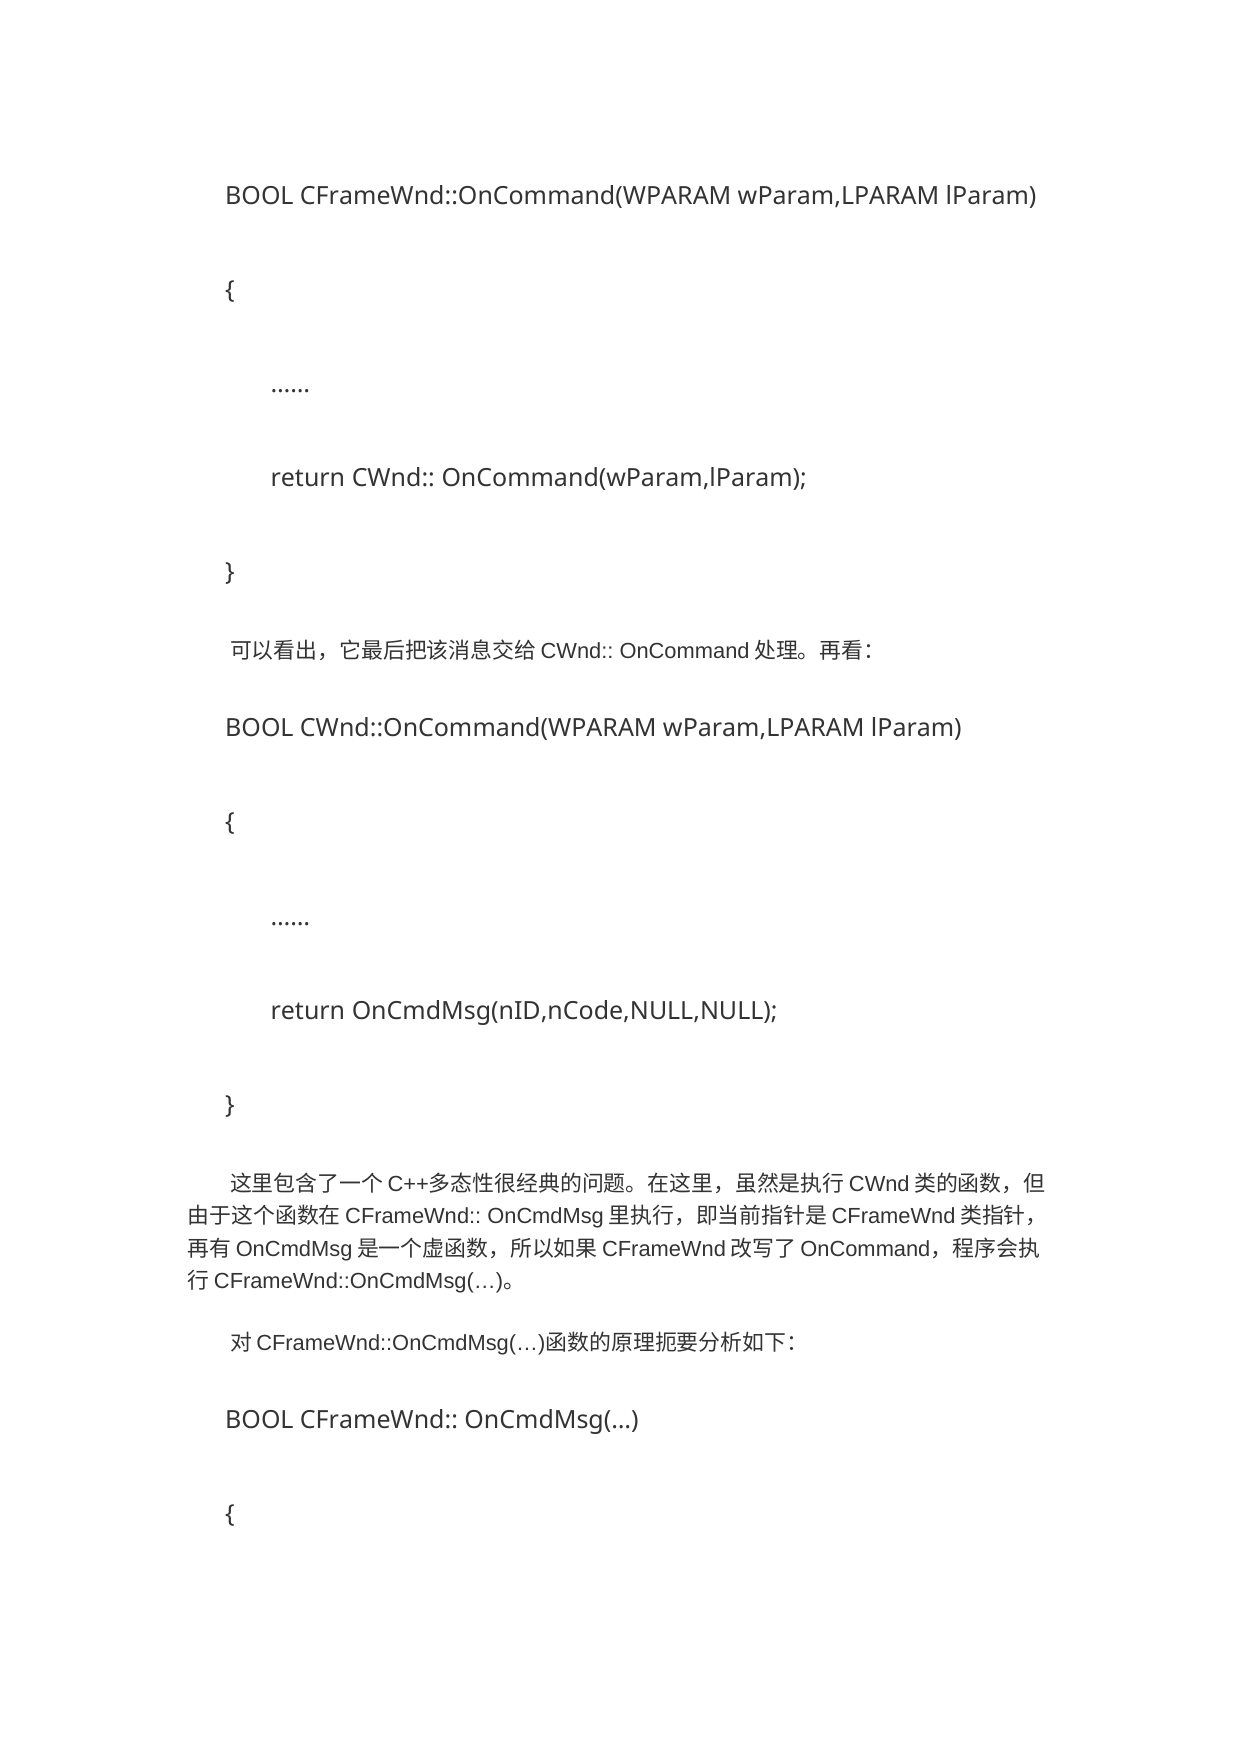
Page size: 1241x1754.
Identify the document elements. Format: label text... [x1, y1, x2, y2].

text BOOL CFrameWnd::OnCommand(WPARAM wParam,LPARAM lParam) [225, 162, 1053, 227]
text 这里包含了一个C++多态性很经典的问题。在这里，虽然是执行CWnd类的函数，但由于这个函数在CFrameWnd:: OnCmdMsg里执行，即当前指针是CFrameWnd类指针，再有OnCmdMsg是一个虚函数，所以如果CFrameWnd改写了OnCommand，程序会执行CFrameWnd::OnCmdMsg(…)。 [187, 1165, 1053, 1295]
text 对CFrameWnd::OnCmdMsg(…)函数的原理扼要分析如下： [187, 1324, 1053, 1357]
text 可以看出，它最后把该消息交给CWnd:: OnCommand处理。再看： [187, 633, 1053, 665]
text …… [225, 350, 1053, 415]
text BOOL CWnd::OnCommand(WPARAM wParam,LPARAM lParam) [225, 694, 1053, 759]
text { [225, 1480, 1053, 1545]
text return OnCmdMsg(nID,nCode,NULL,NULL); [225, 977, 1053, 1042]
text { [225, 256, 1053, 321]
text } [225, 1071, 1053, 1136]
text return CWnd:: OnCommand(wParam,lParam); [225, 444, 1053, 509]
text } [225, 539, 1053, 604]
text …… [225, 883, 1053, 948]
text { [225, 789, 1053, 854]
text BOOL CFrameWnd:: OnCmdMsg(…) [225, 1386, 1053, 1451]
